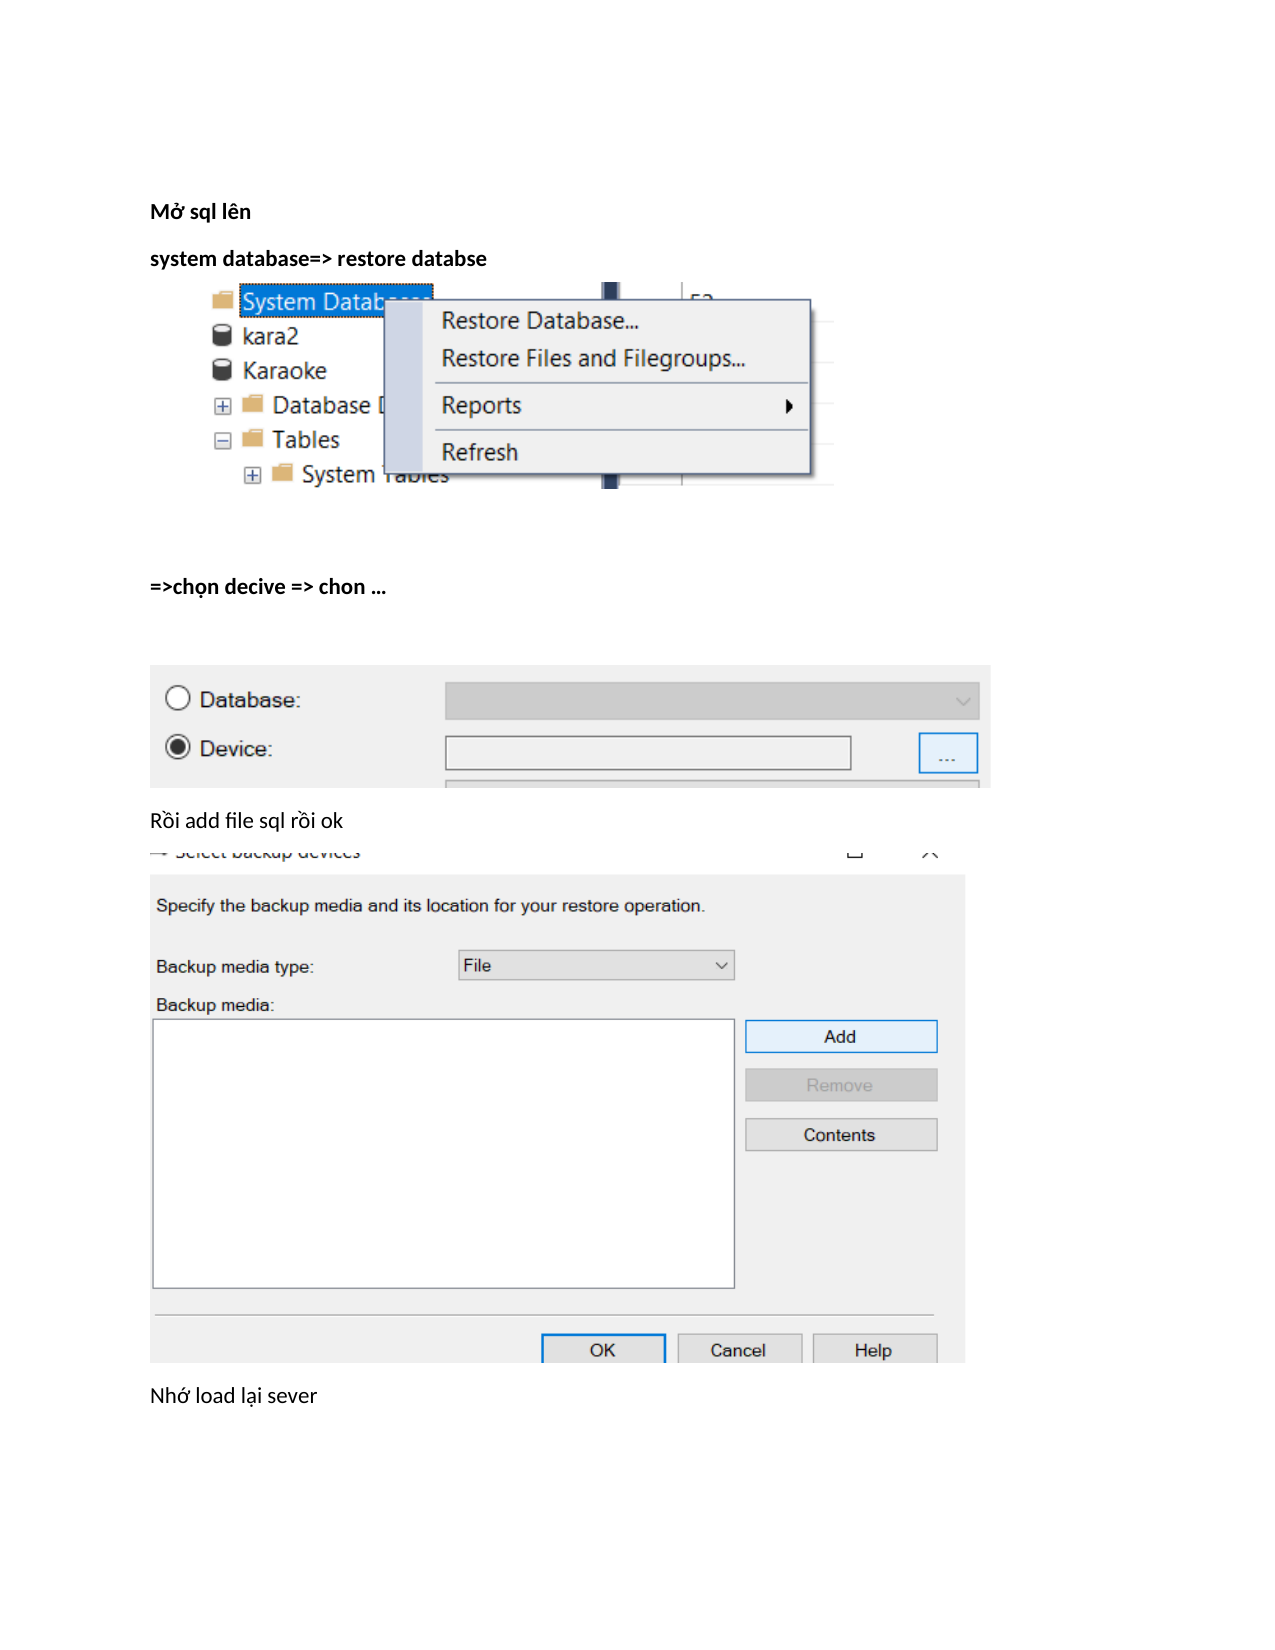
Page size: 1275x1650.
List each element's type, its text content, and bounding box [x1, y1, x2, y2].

text Rồi add file sql rồi ok [150, 806, 1125, 834]
picture [202, 282, 834, 489]
text Mở sql lên [150, 197, 1125, 225]
text system database=> restore databse [150, 244, 1125, 272]
picture [150, 853, 966, 1363]
text Nhớ load lại sever [150, 1382, 1125, 1409]
text =>chọn decive => chon … [150, 572, 1125, 600]
picture [150, 665, 991, 788]
